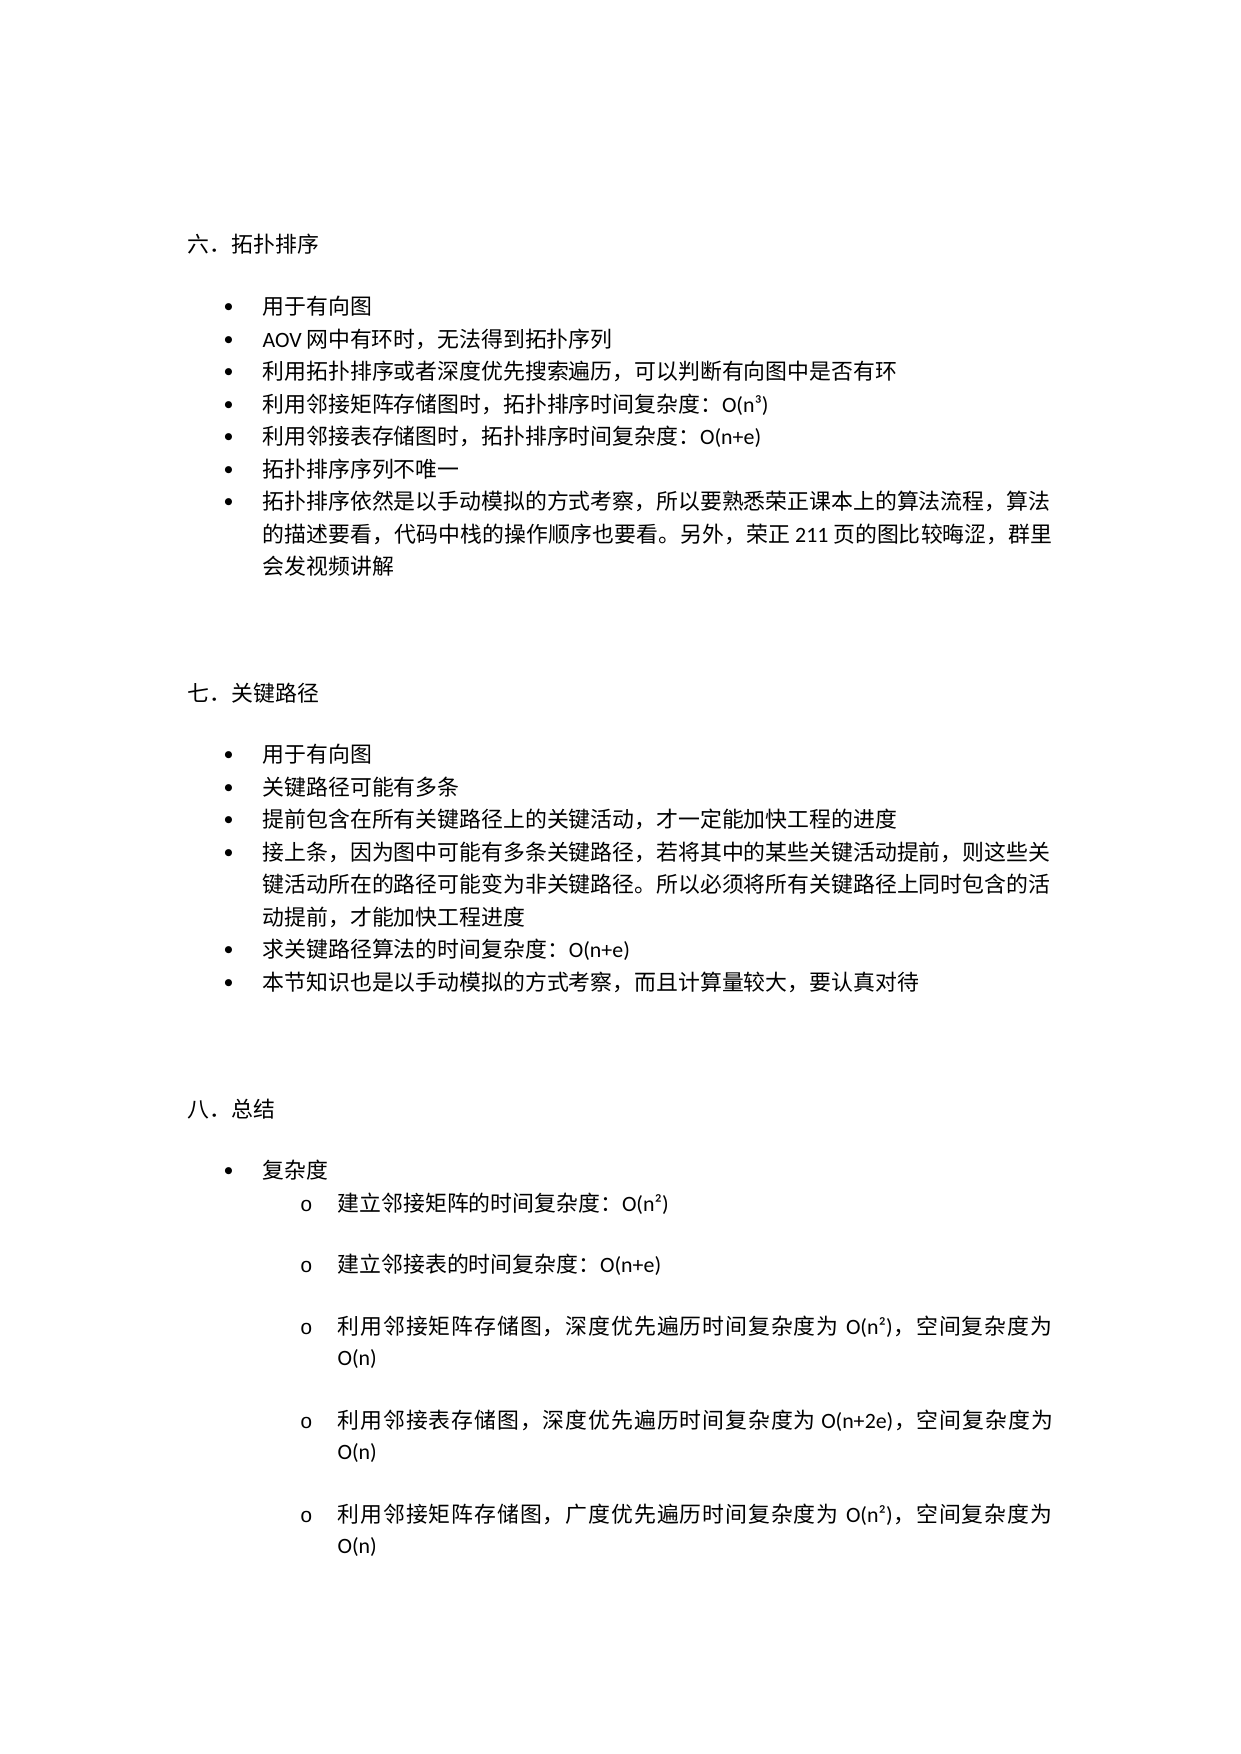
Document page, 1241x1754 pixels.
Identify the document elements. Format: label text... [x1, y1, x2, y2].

list 关键路径可能有多条 [225, 769, 1053, 802]
list 拓扑排序依然是以手动模拟的方式考察，所以要熟悉荣正课本上的算法流程，算法的描述要看，代码中栈的操作顺序也要看。另外，荣正211页的图比较晦涩，群里会发视频讲解 [225, 484, 1053, 581]
list 利用邻接矩阵存储图时，拓扑排序时间复杂度：O(n³) [225, 386, 1053, 419]
list 利用邻接矩阵存储图，深度优先遍历时间复杂度为O(n²)，空间复杂度为O(n) [300, 1309, 1053, 1374]
list 利用邻接表存储图，深度优先遍历时间复杂度为O(n+2e)，空间复杂度为O(n) [300, 1403, 1053, 1468]
list 用于有向图 [225, 737, 1053, 769]
list 拓扑排序 [187, 227, 1053, 259]
list 用于有向图 [225, 289, 1053, 321]
list 总结 [187, 1091, 1053, 1124]
list AOV网中有环时，无法得到拓扑序列 [225, 321, 1053, 354]
list 接上条，因为图中可能有多条关键路径，若将其中的某些关键活动提前，则这些关键活动所在的路径可能变为非关键路径。所以必须将所有关键路径上同时包含的活动提前，才能加快工程进度 [225, 834, 1053, 932]
list 提前包含在所有关键路径上的关键活动，才一定能加快工程的进度 [225, 802, 1053, 834]
list 求关键路径算法的时间复杂度：O(n+e) [225, 932, 1053, 964]
list 复杂度 [225, 1153, 1053, 1185]
list 利用拓扑排序或者深度优先搜索遍历，可以判断有向图中是否有环 [225, 354, 1053, 386]
list 利用邻接矩阵存储图，广度优先遍历时间复杂度为O(n²)，空间复杂度为O(n) [300, 1497, 1053, 1562]
list 拓扑排序序列不唯一 [225, 451, 1053, 484]
list 建立邻接表的时间复杂度：O(n+e) [300, 1247, 1053, 1279]
list 本节知识也是以手动模拟的方式考察，而且计算量较大，要认真对待 [225, 964, 1053, 997]
list 建立邻接矩阵的时间复杂度：O(n²) [300, 1185, 1053, 1218]
list 利用邻接表存储图时，拓扑排序时间复杂度：O(n+e) [225, 419, 1053, 451]
list 关键路径 [187, 675, 1053, 708]
